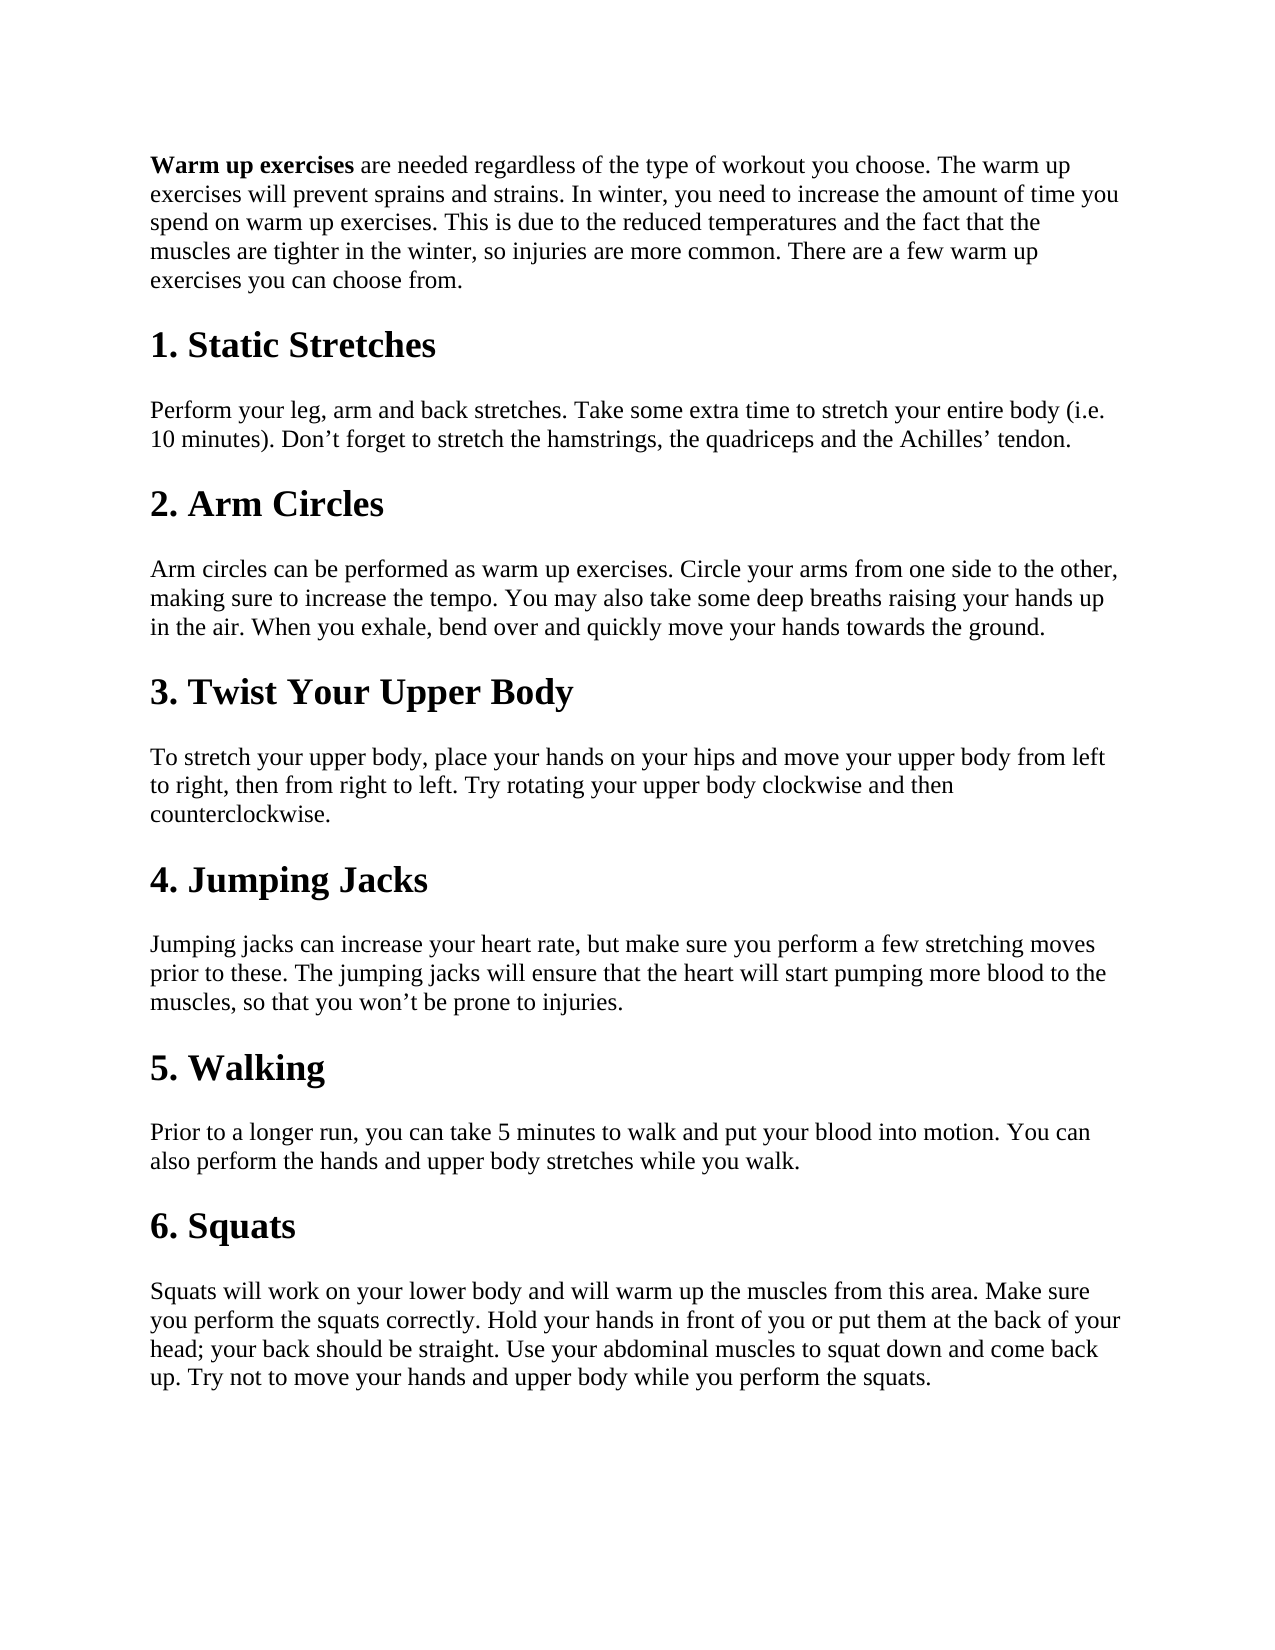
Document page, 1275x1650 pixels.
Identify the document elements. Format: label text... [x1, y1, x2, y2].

text Squats will work on your lower body and will warm up the muscles from this area. Make sure you perform the squats correctly. Hold your hands in front of you or put them at the back of your head; your back should be straight. Use your abdominal muscles to squat down and come back up. Try not to move your hands and upper body while you perform the squats. [150, 1276, 1125, 1391]
text Perform your leg, arm and back stretches. Take some extra time to stretch your entire body (i.e. 10 minutes). Don’t forget to stretch the hamstrings, the quadriceps and the Achilles’ tendon. [150, 395, 1125, 453]
text 3. Twist Your Upper Body [150, 669, 1125, 713]
text 2. Arm Circles [150, 482, 1125, 525]
text Jumping jacks can increase your heart rate, but make sure you perform a few stretching moves prior to these. The jumping jacks will ensure that the heart will start pumping more blood to the muscles, so that you won’t be prone to injuries. [150, 929, 1125, 1016]
text 4. Jumping Jacks [150, 857, 1125, 900]
text To stretch your upper body, place your hands on your hips and move your upper body from left to right, then from right to left. Try rotating your upper body clockwise and then counterclockwise. [150, 742, 1125, 828]
text Arm circles can be performed as warm up exercises. Circle your arms from one side to the other, making sure to increase the tempo. You may also take some deep breaths raising your hands up in the air. When you exhale, bend over and quickly move your hands towards the ground. [150, 554, 1125, 640]
text 6. Squats [150, 1204, 1125, 1247]
text Warm up exercises are needed regardless of the type of workout you choose. The warm up exercises will prevent sprains and strains. In winter, you need to increase the amount of time you spend on warm up exercises. This is due to the reduced temperatures and the fact that the muscles are tighter in the winter, so injuries are more common. There are a few warm up exercises you can choose from. [150, 150, 1125, 294]
text Prior to a longer run, you can take 5 minutes to walk and put your blood into motion. You can also perform the hands and upper body stretches while you walk. [150, 1117, 1125, 1175]
text 5. Walking [150, 1045, 1125, 1088]
text 1. Static Stretches [150, 323, 1125, 366]
